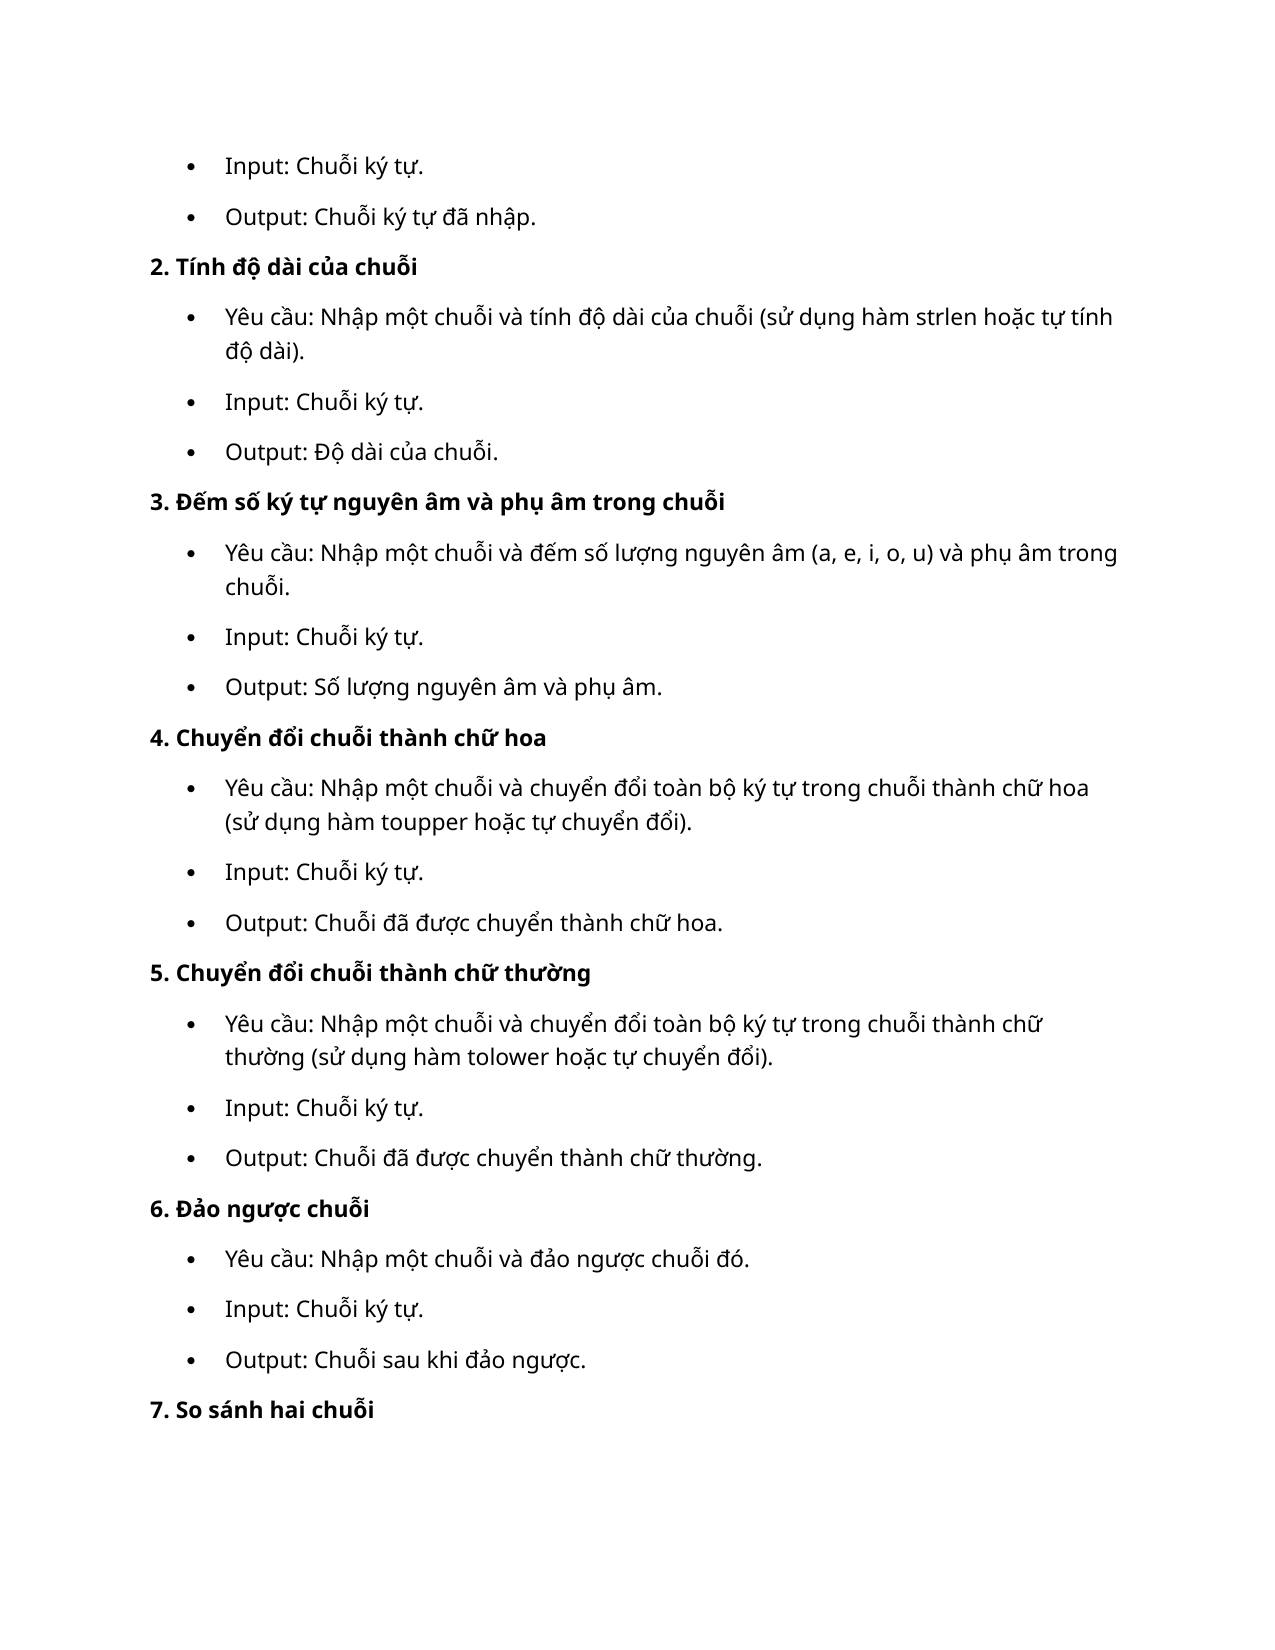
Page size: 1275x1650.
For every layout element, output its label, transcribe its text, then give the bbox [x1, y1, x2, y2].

text 7. So sánh hai chuỗi [150, 1394, 1125, 1425]
list Yêu cầu: Nhập một chuỗi và chuyển đổi toàn bộ ký tự trong chuỗi thành chữ thường (sử dụng hàm tolower hoặc tự chuyển đổi). [187, 1007, 1125, 1072]
text 4. Chuyển đổi chuỗi thành chữ hoa [150, 722, 1125, 753]
list Input: Chuỗi ký tự. [187, 385, 1125, 417]
list Output: Chuỗi ký tự đã nhập. [187, 200, 1125, 232]
text 2. Tính độ dài của chuỗi [150, 251, 1125, 282]
list Output: Chuỗi đã được chuyển thành chữ hoa. [187, 907, 1125, 938]
list Yêu cầu: Nhập một chuỗi và chuyển đổi toàn bộ ký tự trong chuỗi thành chữ hoa (sử dụng hàm toupper hoặc tự chuyển đổi). [187, 772, 1125, 837]
text 6. Đảo ngược chuỗi [150, 1192, 1125, 1224]
text 3. Đếm số ký tự nguyên âm và phụ âm trong chuỗi [150, 486, 1125, 517]
list Yêu cầu: Nhập một chuỗi và tính độ dài của chuỗi (sử dụng hàm strlen hoặc tự tính độ dài). [187, 301, 1125, 366]
text 5. Chuyển đổi chuỗi thành chữ thường [150, 957, 1125, 988]
list Input: Chuỗi ký tự. [187, 856, 1125, 887]
list Yêu cầu: Nhập một chuỗi và đảo ngược chuỗi đó. [187, 1243, 1125, 1274]
list Output: Số lượng nguyên âm và phụ âm. [187, 671, 1125, 702]
list Input: Chuỗi ký tự. [187, 621, 1125, 652]
list Input: Chuỗi ký tự. [187, 1092, 1125, 1123]
list Input: Chuỗi ký tự. [187, 1293, 1125, 1324]
list Input: Chuỗi ký tự. [187, 150, 1125, 181]
list Output: Chuỗi sau khi đảo ngược. [187, 1344, 1125, 1375]
list Output: Chuỗi đã được chuyển thành chữ thường. [187, 1142, 1125, 1173]
list Output: Độ dài của chuỗi. [187, 436, 1125, 467]
list Yêu cầu: Nhập một chuỗi và đếm số lượng nguyên âm (a, e, i, o, u) và phụ âm trong chuỗi. [187, 537, 1125, 602]
